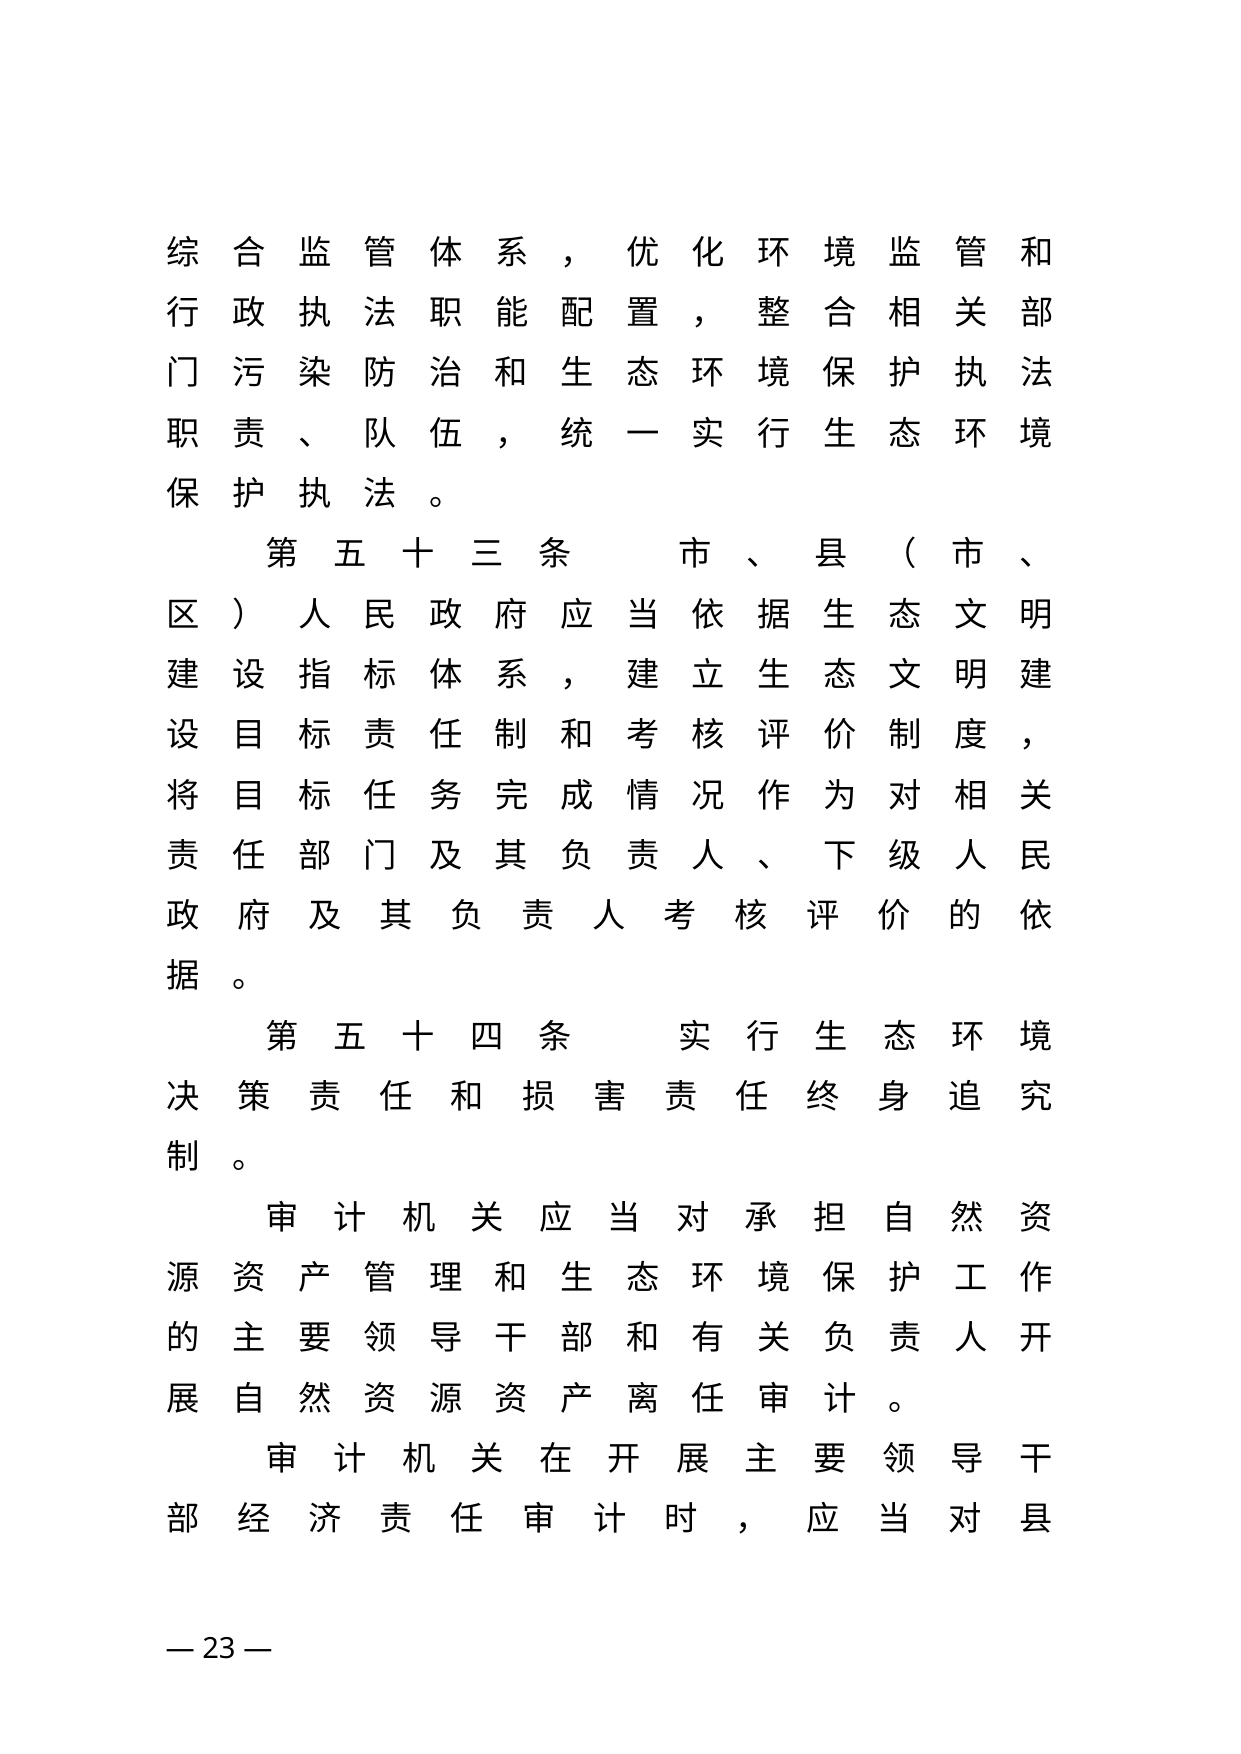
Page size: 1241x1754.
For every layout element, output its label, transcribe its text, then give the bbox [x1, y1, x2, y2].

text 第五十三条 市、县（市、区）人民政府应当依据生态文明建设指标体系，建立生态文明建设目标责任制和考核评价制度，将目标任务完成情况作为对相关责任部门及其负责人、下级人民政府及其负责人考核评价的依据。 [167, 521, 1085, 1003]
text 第五十四条 实行生态环境决策责任和损害责任终身追究制。 [167, 1003, 1085, 1184]
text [167, 219, 1085, 521]
text 审计机关应当对承担自然资源资产管理和生态环境保护工作的主要领导干部和有关负责人开展自然资源资产离任审计。 [167, 1184, 1085, 1426]
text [167, 1426, 1085, 1546]
